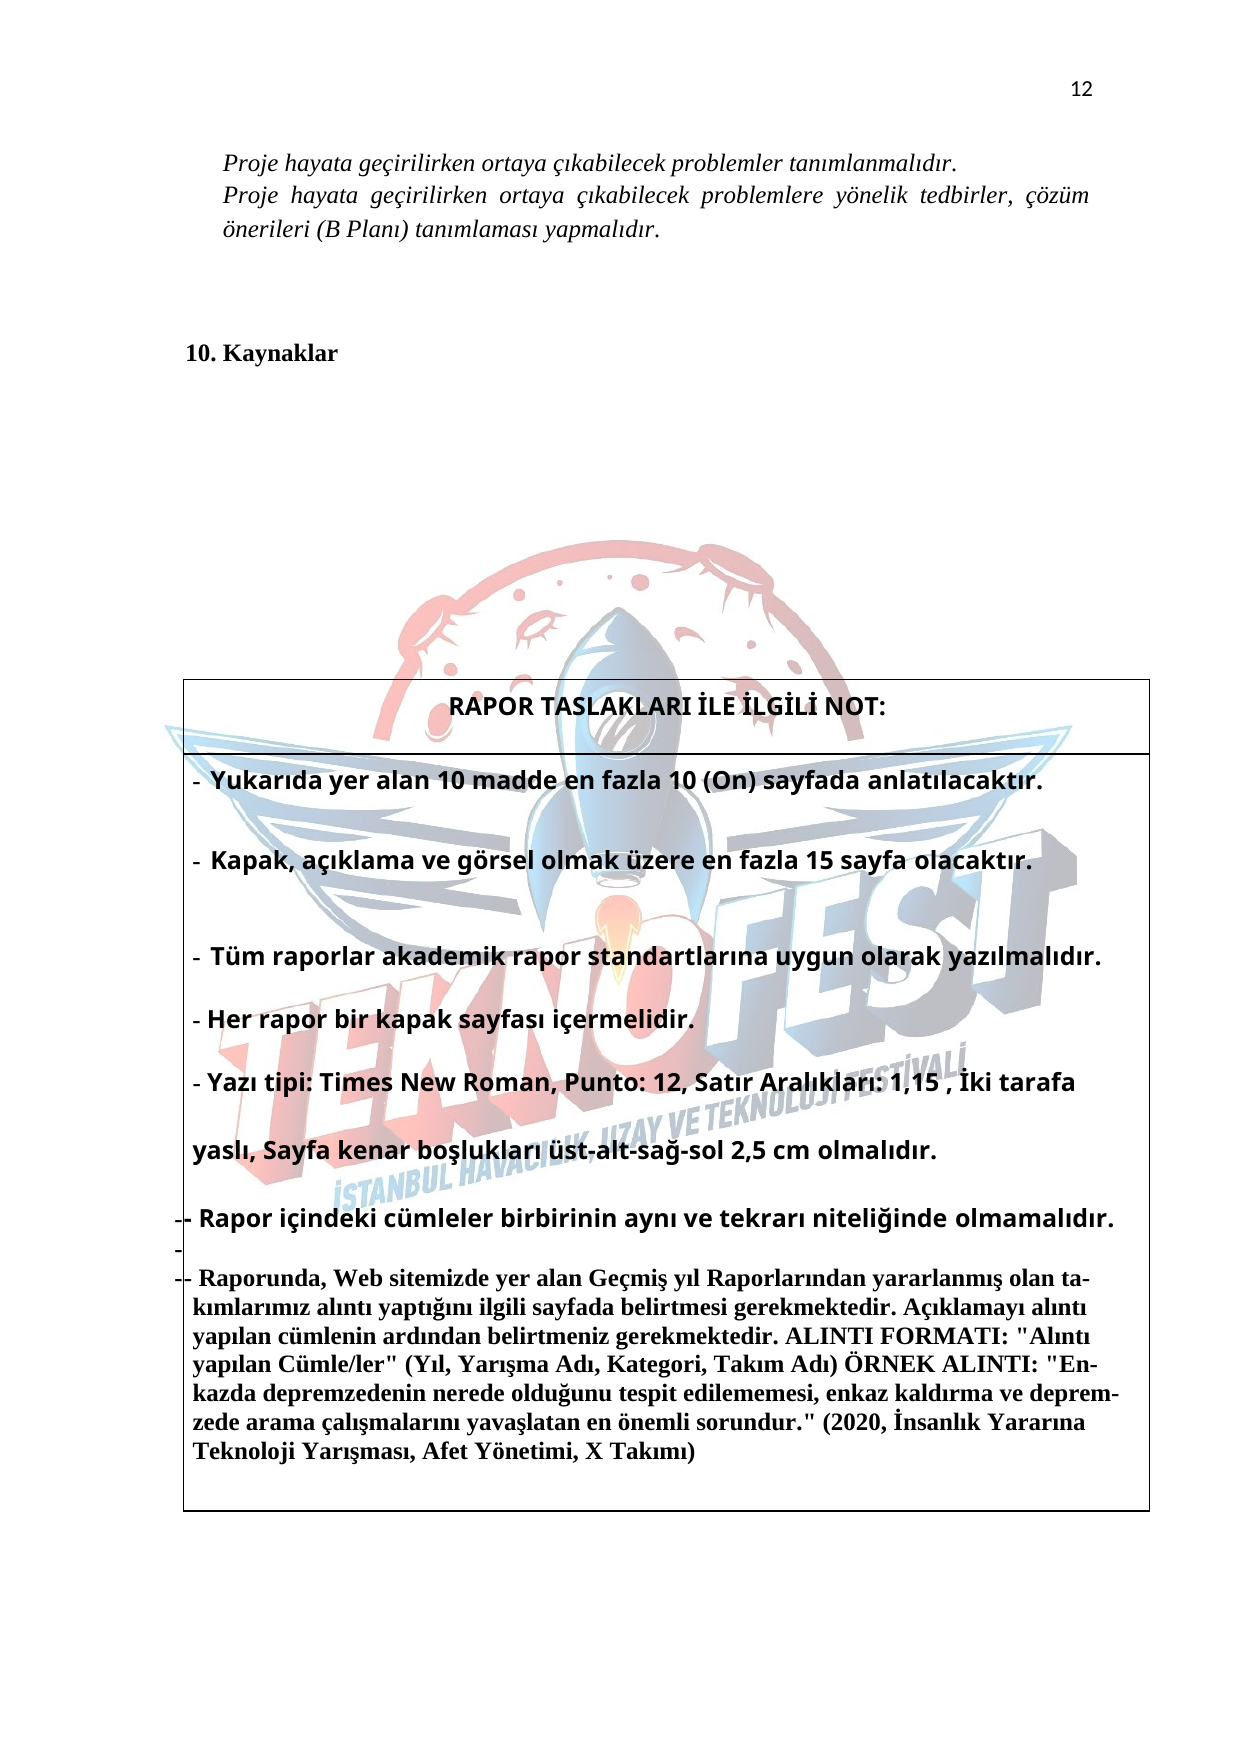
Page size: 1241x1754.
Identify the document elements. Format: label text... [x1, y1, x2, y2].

subtitle Kaynaklar [185, 338, 1093, 366]
list Proje hayata geçirilirken ortaya çıkabilecek problemlere yönelik tedbirler, çözüm önerileri (B Planı) tanımlaması yapmalıdır. [223, 181, 1093, 242]
list Proje hayata geçirilirken ortaya çıkabilecek problemler tanımlanmalıdır. [223, 148, 1093, 176]
picture [147, 404, 1093, 1350]
table_cell Yukarıda yer alan 10 madde en fazla 10 (On) sayfada anlatılacaktır. Kapak, açıklama ve görsel olmak üzere en fazla 15 sayfa olacaktır. Tüm raporlar akademik rapor standartlarına uygun olarak yazılmalıdır. Her rapor bir kapak sayfası içermelidir. Yazı tipi: Times New Roman, Punto: 12, Satır Aralıkları: 1,15 , İki tarafa yaslı, Sayfa kenar boşlukları üst-alt-sağ-sol 2,5 cm olmalıdır. - Rapor içindeki cümleler birbirinin aynı ve tekrarı niteliğinde olmamalıdır. - Raporunda, Web sitemizde yer alan Geçmiş yıl Raporlarından yararlanmış olan ta-kımlarımız alıntı yaptığını ilgili sayfada belirtmesi gerekmektedir. Açıklamayı alıntı yapılan cümlenin ardından belirtmeniz gerekmektedir. ALINTI FORMATI: "Alıntı yapılan Cümle/ler" (Yıl, Yarışma Adı, Kategori, Takım Adı) ÖRNEK ALINTI: "En-kazda depremzedenin nerede olduğunu tespit edilememesi, enkaz kaldırma ve deprem-zede arama çalışmalarını yavaşlatan en önemli sorundur." (2020, İnsanlık Yararına Teknoloji Yarışması, Afet Yönetimi, X Takımı) [184, 755, 1149, 1510]
table_header RAPOR TASLAKLARI İLE İLGİLİ NOT: [184, 680, 1149, 753]
